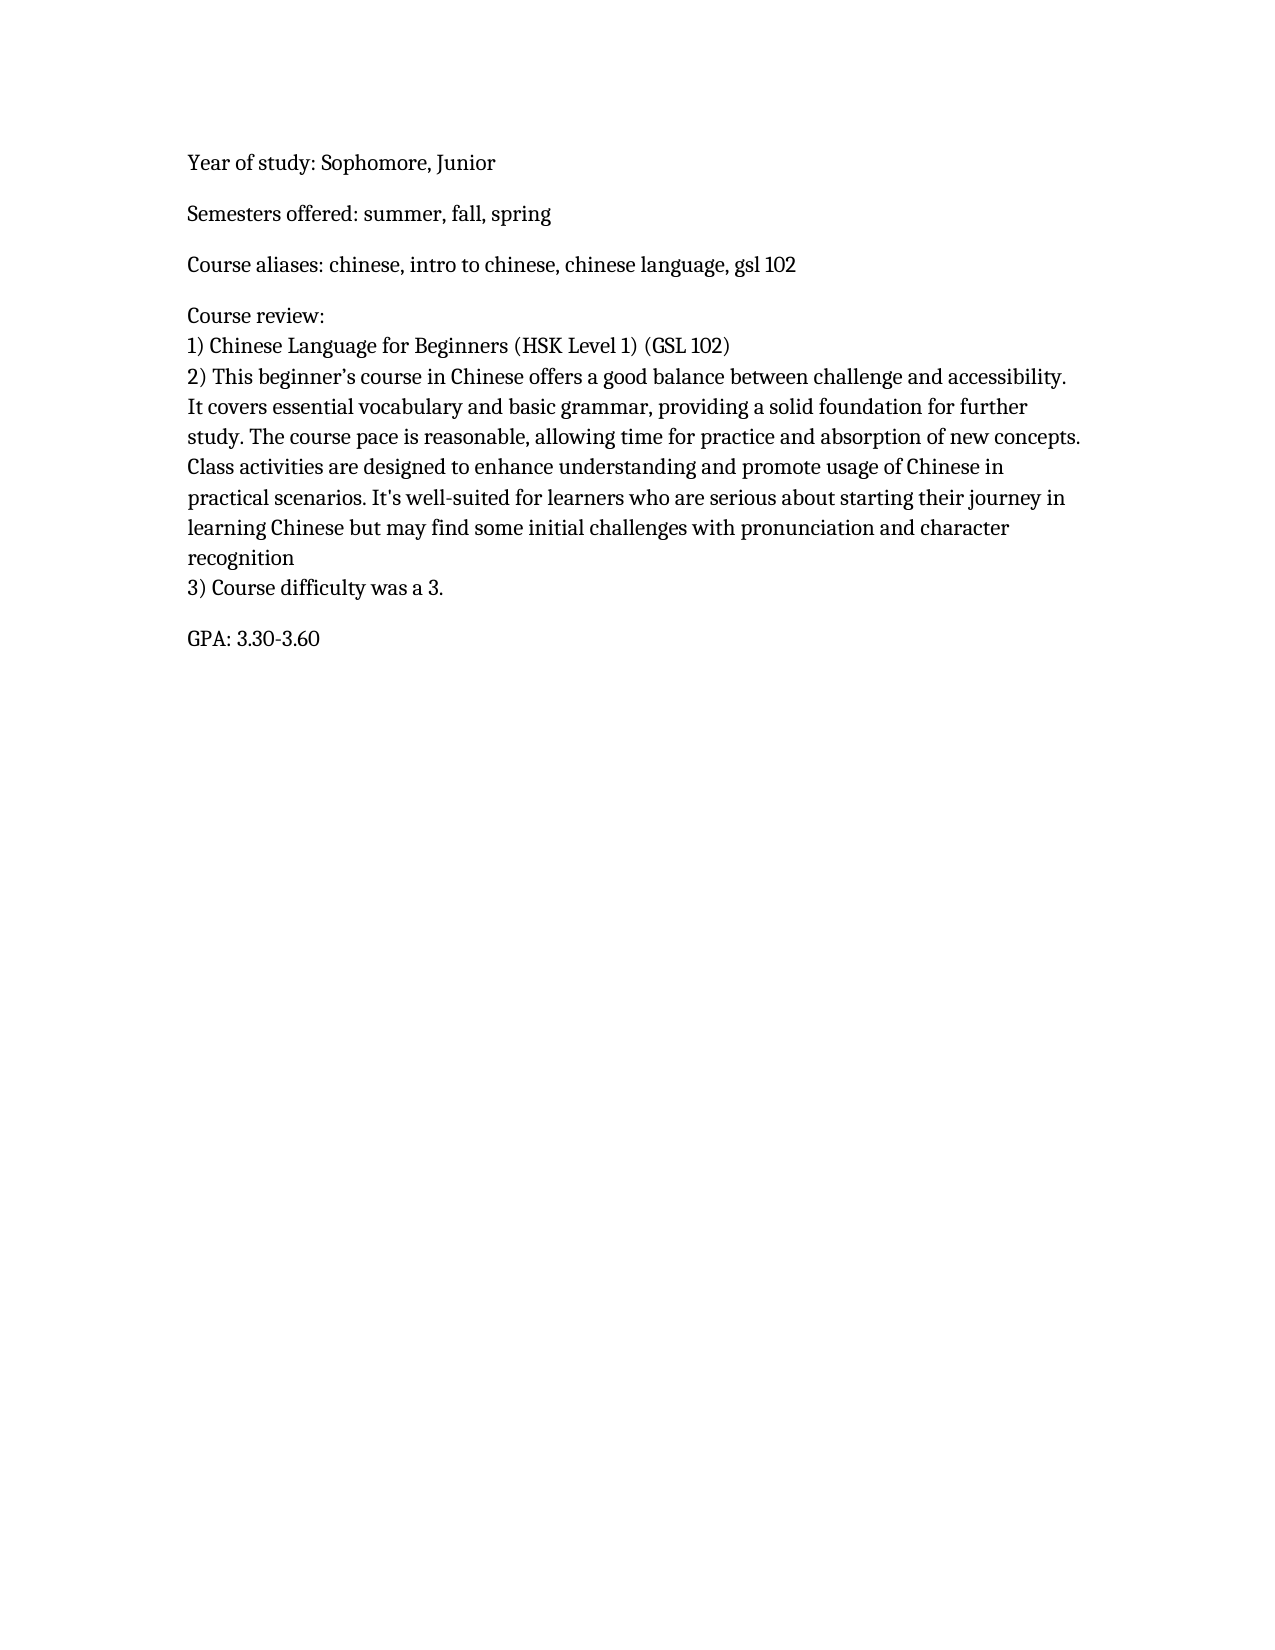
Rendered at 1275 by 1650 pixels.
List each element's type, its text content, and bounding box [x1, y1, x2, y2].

text Course aliases: chinese, intro to chinese, chinese language, gsl 102 [187, 252, 1087, 278]
text GPA: 3.30-3.60 [187, 626, 1087, 652]
text Year of study: Sophomore, Junior [187, 150, 1087, 176]
text Course review: 1) Chinese Language for Beginners (HSK Level 1) (GSL 102) 2) This beginner’s course in Chinese offers a good balance between challenge and accessibility. It covers essential vocabulary and basic grammar, providing a solid foundation for further study. The course pace is reasonable, allowing time for practice and absorption of new concepts. Class activities are designed to enhance understanding and promote usage of Chinese in practical scenarios. It's well-suited for learners who are serious about starting their journey in learning Chinese but may find some initial challenges with pronunciation and character recognition 3) Course difficulty was a 3. [187, 303, 1087, 601]
text Semesters offered: summer, fall, spring [187, 201, 1087, 227]
